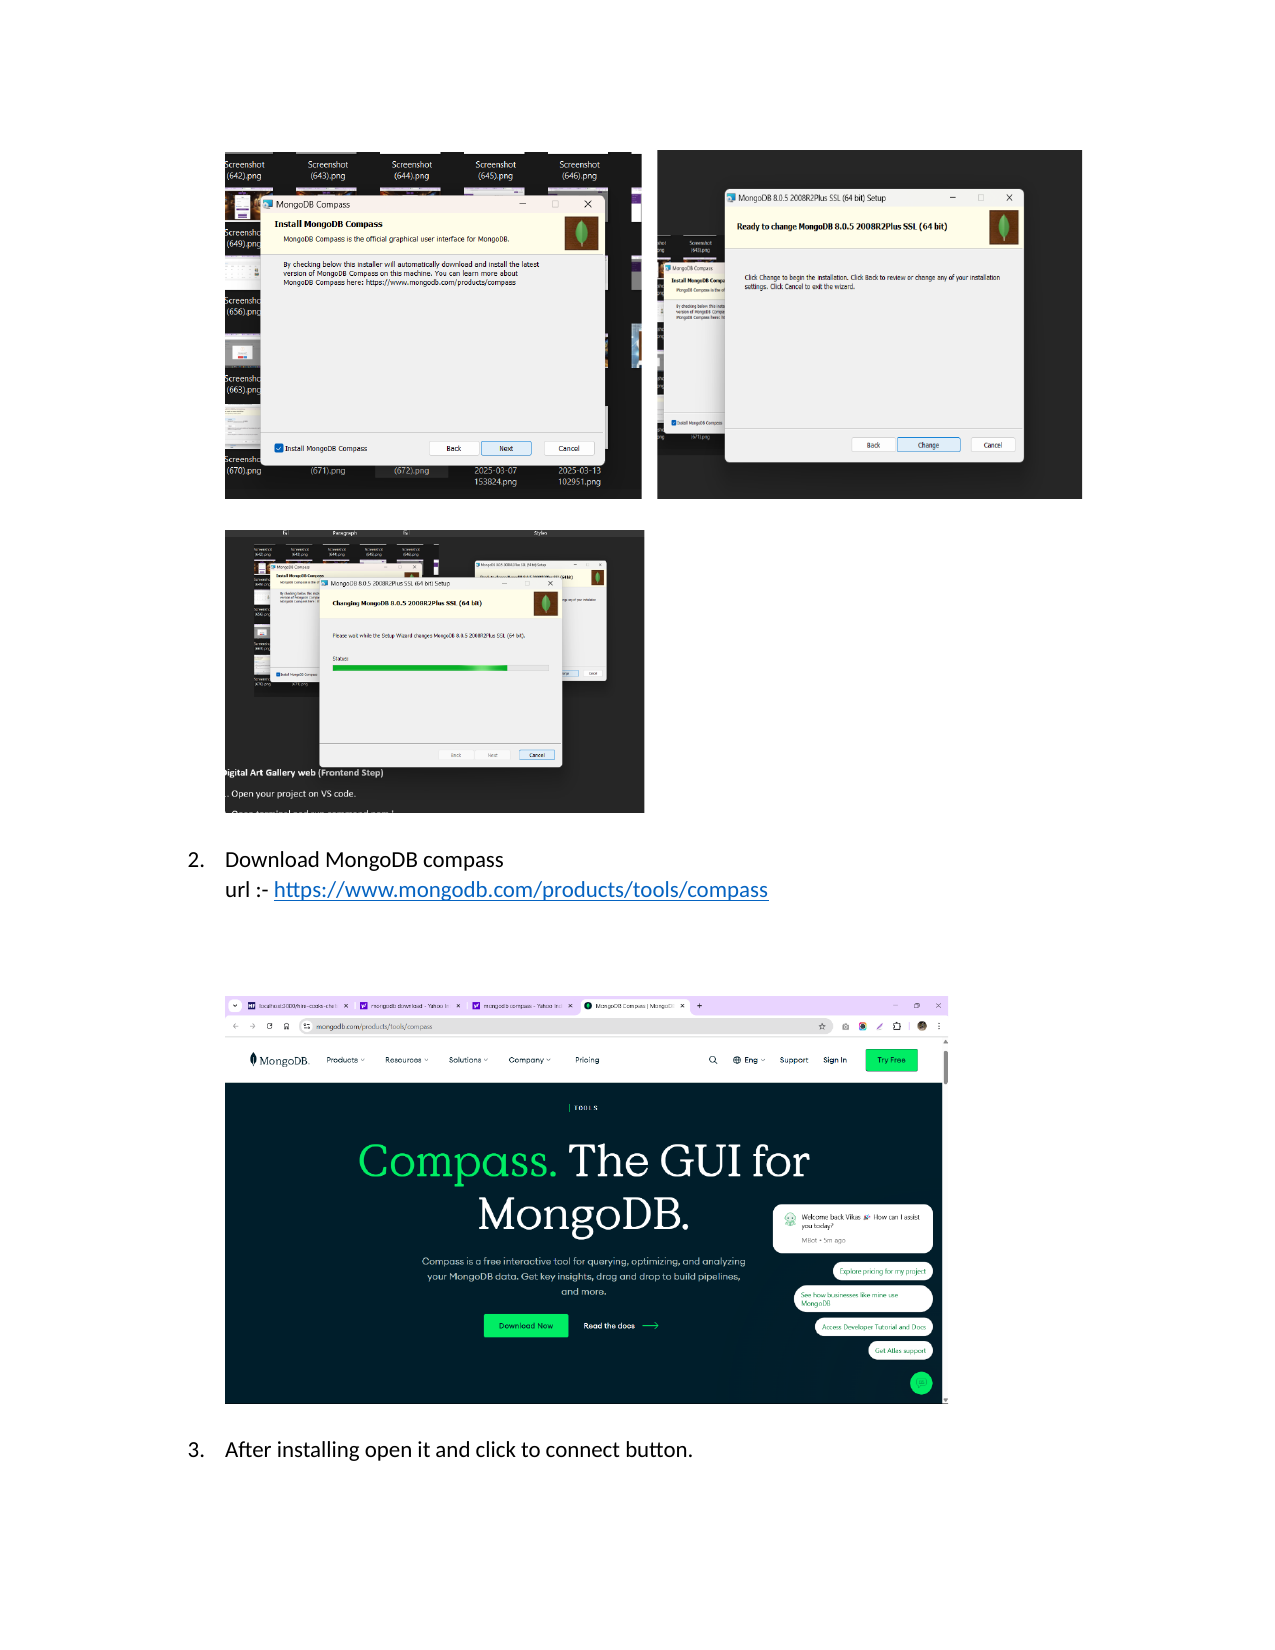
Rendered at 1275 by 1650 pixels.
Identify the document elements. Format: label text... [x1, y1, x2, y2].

picture [225, 530, 645, 813]
picture [225, 152, 642, 499]
list After installing open it and click to connect button. [187, 1436, 1124, 1464]
list url :- https://www.mongodb.com/products/tools/compass [225, 876, 1124, 903]
list Download MongoDB compass [187, 845, 1124, 873]
picture [657, 150, 1083, 499]
picture [225, 996, 949, 1404]
